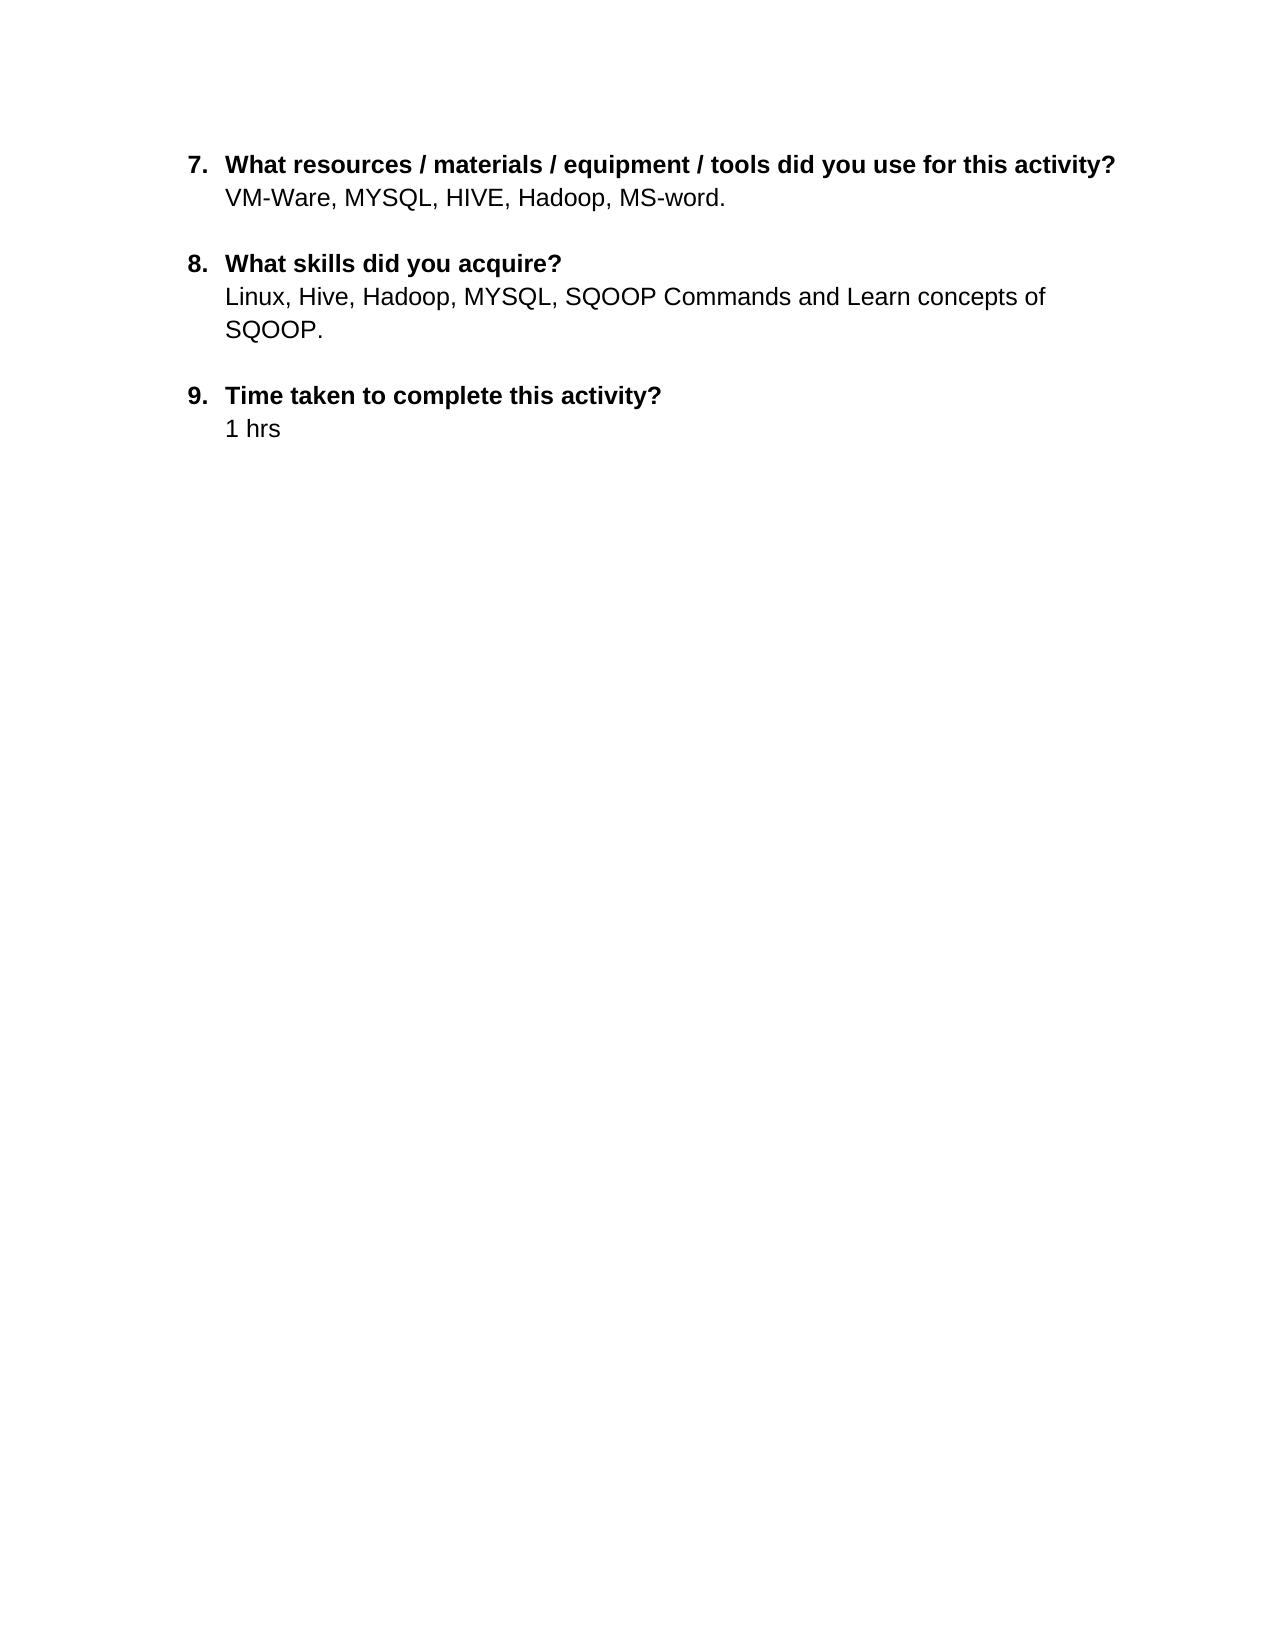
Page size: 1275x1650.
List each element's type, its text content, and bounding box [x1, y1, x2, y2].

text 1 hrs [225, 414, 1125, 443]
text Linux, Hive, Hadoop, MYSQL, SQOOP Commands and Learn concepts of SQOOP. [225, 282, 1125, 344]
list What skills did you acquire? [187, 249, 1125, 278]
list Time taken to complete this activity? [187, 381, 1125, 410]
list What resources / materials / equipment / tools did you use for this activity? [187, 150, 1125, 179]
text VM-Ware, MYSQL, HIVE, Hadoop, MS-word. [225, 183, 1125, 212]
